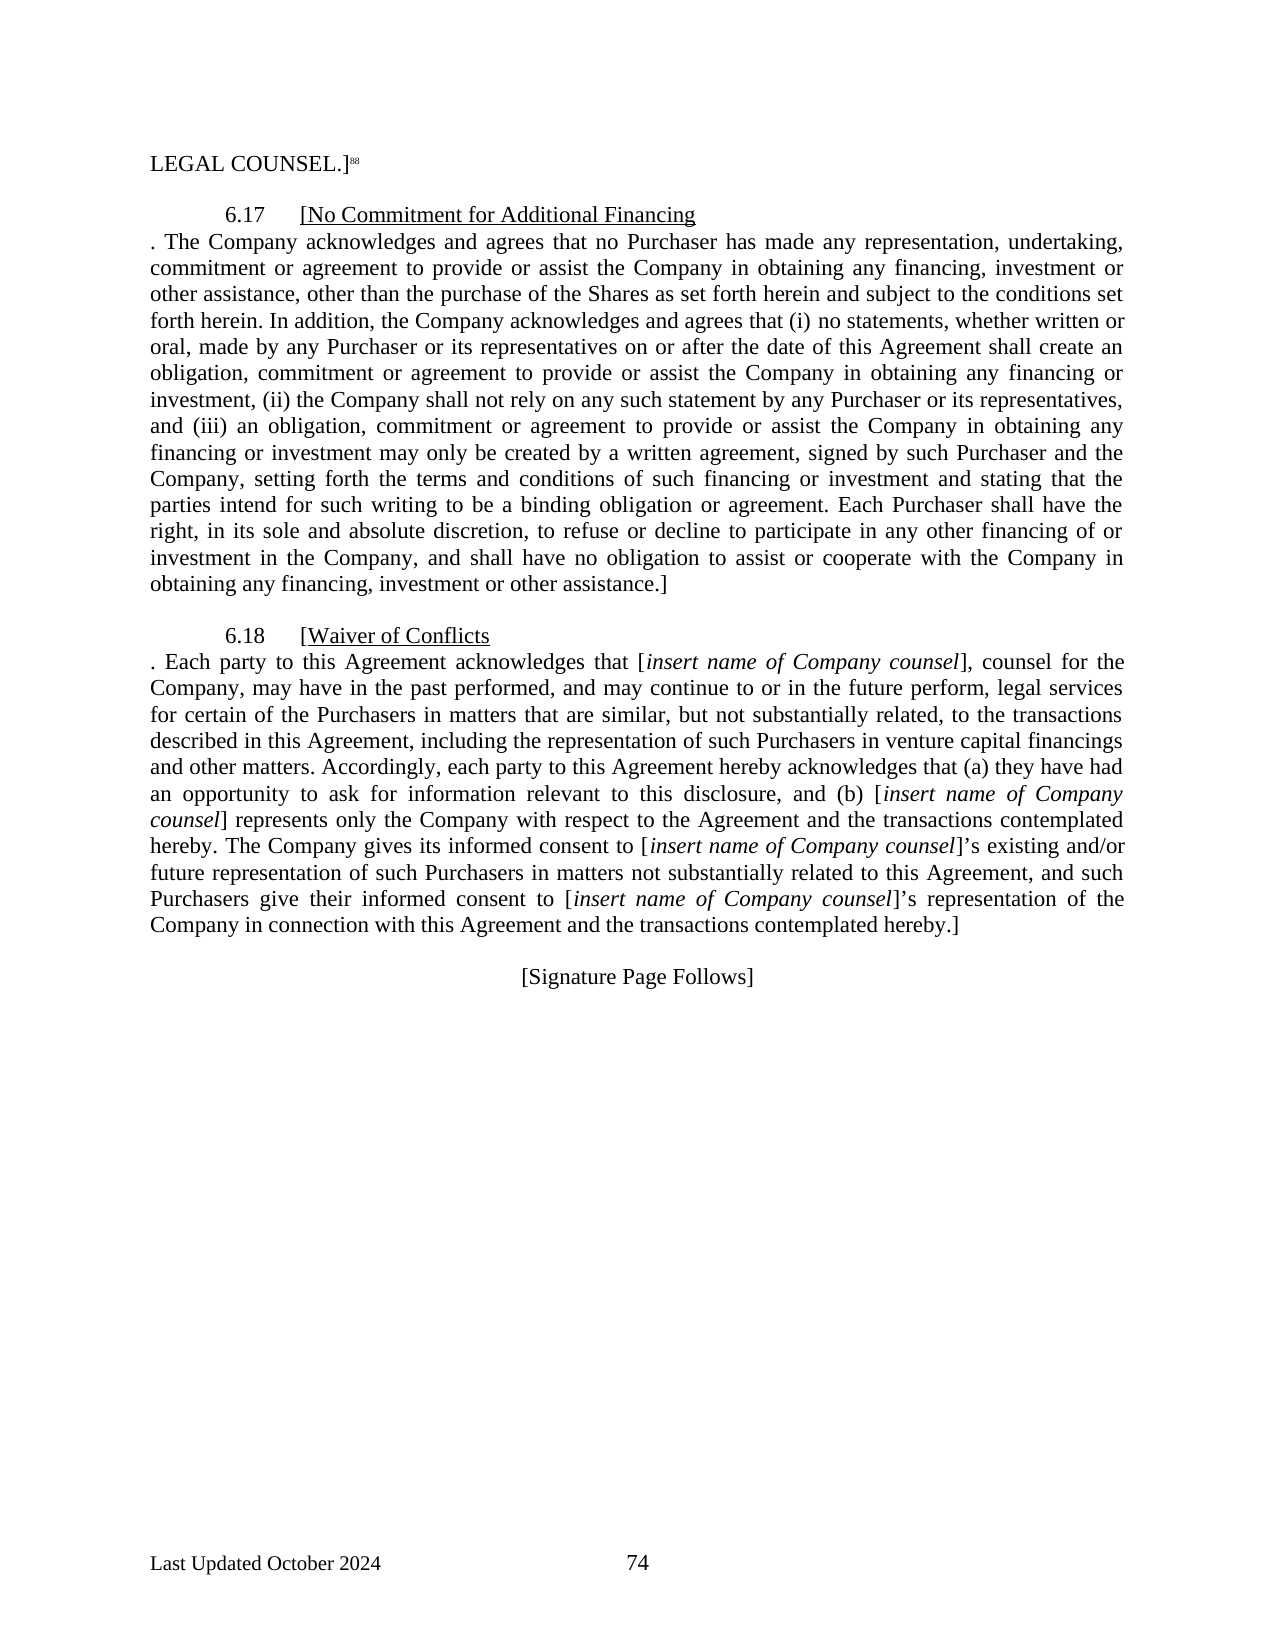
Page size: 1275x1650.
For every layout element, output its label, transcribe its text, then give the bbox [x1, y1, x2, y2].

subtitle . The Company acknowledges and agrees that no Purchaser has made any representation, undertaking, commitment or agreement to provide or assist the Company in obtaining any financing, investment or other assistance, other than the purchase of the Shares as set forth herein and subject to the conditions set forth herein. In addition, the Company acknowledges and agrees that (i) no statements, whether written or oral, made by any Purchaser or its representatives on or after the date of this Agreement shall create an obligation, commitment or agreement to provide or assist the Company in obtaining any financing or investment, (ii) the Company shall not rely on any such statement by any Purchaser or its representatives, and (iii) an obligation, commitment or agreement to provide or assist the Company in obtaining any financing or investment may only be created by a written agreement, signed by such Purchaser and the Company, setting forth the terms and conditions of such financing or investment and stating that the parties intend for such writing to be a binding obligation or agreement. Each Purchaser shall have the right, in its sole and absolute discretion, to refuse or decline to participate in any other financing of or investment in the Company, and shall have no obligation to assist or cooperate with the Company in obtaining any financing, investment or other assistance.] [150, 228, 1125, 597]
subtitle [No Commitment for Additional Financing [150, 201, 1125, 228]
subtitle . Each party to this Agreement acknowledges that [insert name of Company counsel], counsel for the Company, may have in the past performed, and may continue to or in the future perform, legal services for certain of the Purchasers in matters that are similar, but not substantially related, to the transactions described in this Agreement, including the representation of such Purchasers in venture capital financings and other matters. Accordingly, each party to this Agreement hereby acknowledges that (a) they have had an opportunity to ask for information relevant to this disclosure, and (b) [insert name of Company counsel] represents only the Company with respect to the Agreement and the transactions contemplated hereby. The Company gives its informed consent to [insert name of Company counsel]’s existing and/or future representation of such Purchasers in matters not substantially related to this Agreement, and such Purchasers give their informed consent to [insert name of Company counsel]’s representation of the Company in connection with this Agreement and the transactions contemplated hereby.] [150, 648, 1125, 938]
subtitle [Waiver of Conflicts [150, 622, 1125, 648]
text [Signature Page Follows] [150, 963, 1125, 989]
